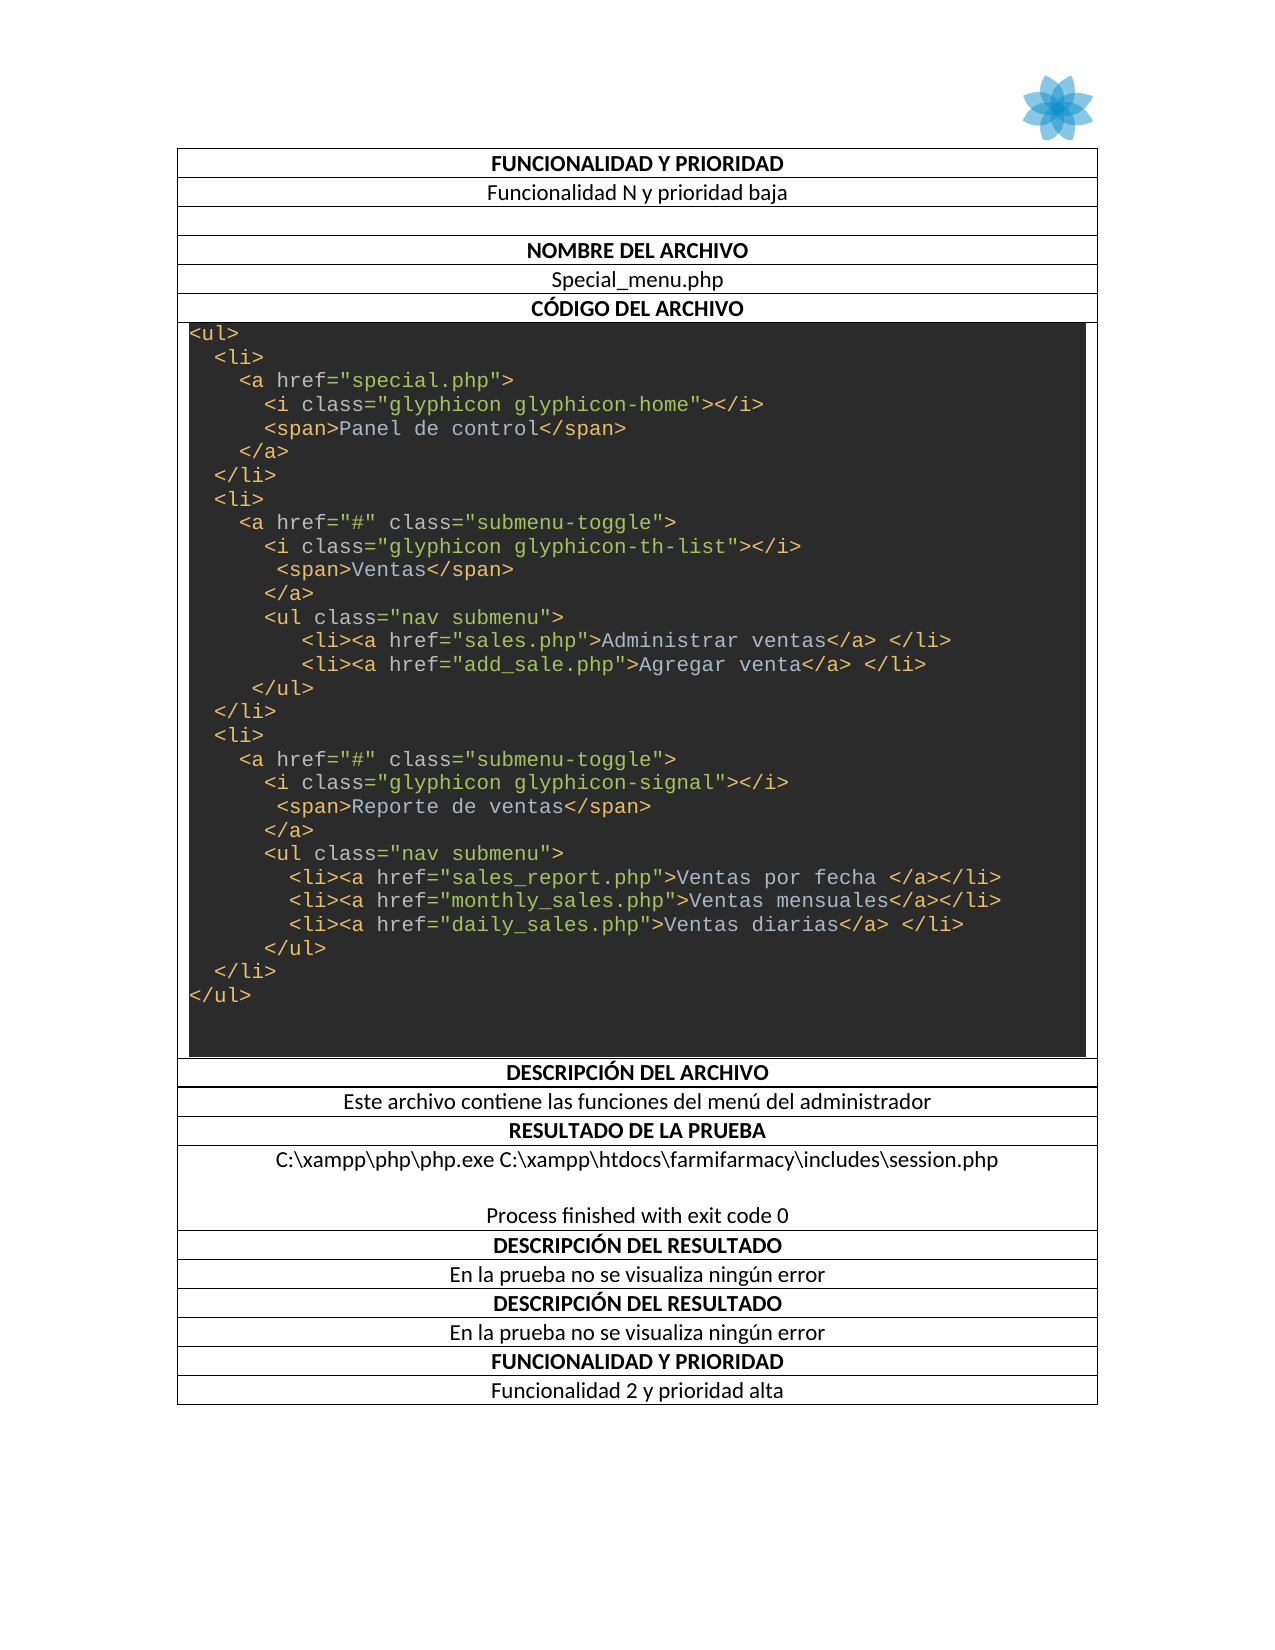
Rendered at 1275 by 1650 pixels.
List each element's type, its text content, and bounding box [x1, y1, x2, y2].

table_cell DESCRIPCIÓN DEL ARCHIVO [178, 1059, 1097, 1086]
table_cell DESCRIPCIÓN DEL RESULTADO [178, 1231, 1097, 1259]
table_cell DESCRIPCIÓN DEL RESULTADO [178, 1289, 1097, 1317]
table_cell CÓDIGO DEL ARCHIVO [178, 294, 1097, 322]
picture [1015, 73, 1098, 140]
table_cell NOMBRE DEL ARCHIVO [178, 236, 1097, 264]
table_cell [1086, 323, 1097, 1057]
table_cell RESULTADO DE LA PRUEBA [178, 1117, 1097, 1144]
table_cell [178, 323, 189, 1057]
table_cell Special_menu.php [178, 265, 1097, 293]
table_cell Este archivo contiene las funciones del menú del administrador [178, 1088, 1097, 1116]
table_cell En la prueba no se visualiza ningún error [178, 1318, 1097, 1346]
table_cell Funcionalidad N y prioridad baja [178, 178, 1097, 206]
table_cell Funcionalidad 2 y prioridad alta [178, 1376, 1097, 1404]
table_cell [178, 207, 1097, 235]
table_cell FUNCIONALIDAD Y PRIORIDAD [178, 149, 1097, 177]
table_cell C:\xampp\php\php.exe C:\xampp\htdocs\farmifarmacy\includes\session.php Process finished with exit code 0 [178, 1146, 1097, 1230]
table_cell FUNCIONALIDAD Y PRIORIDAD [178, 1347, 1097, 1375]
table_cell En la prueba no se visualiza ningún error [178, 1260, 1097, 1288]
